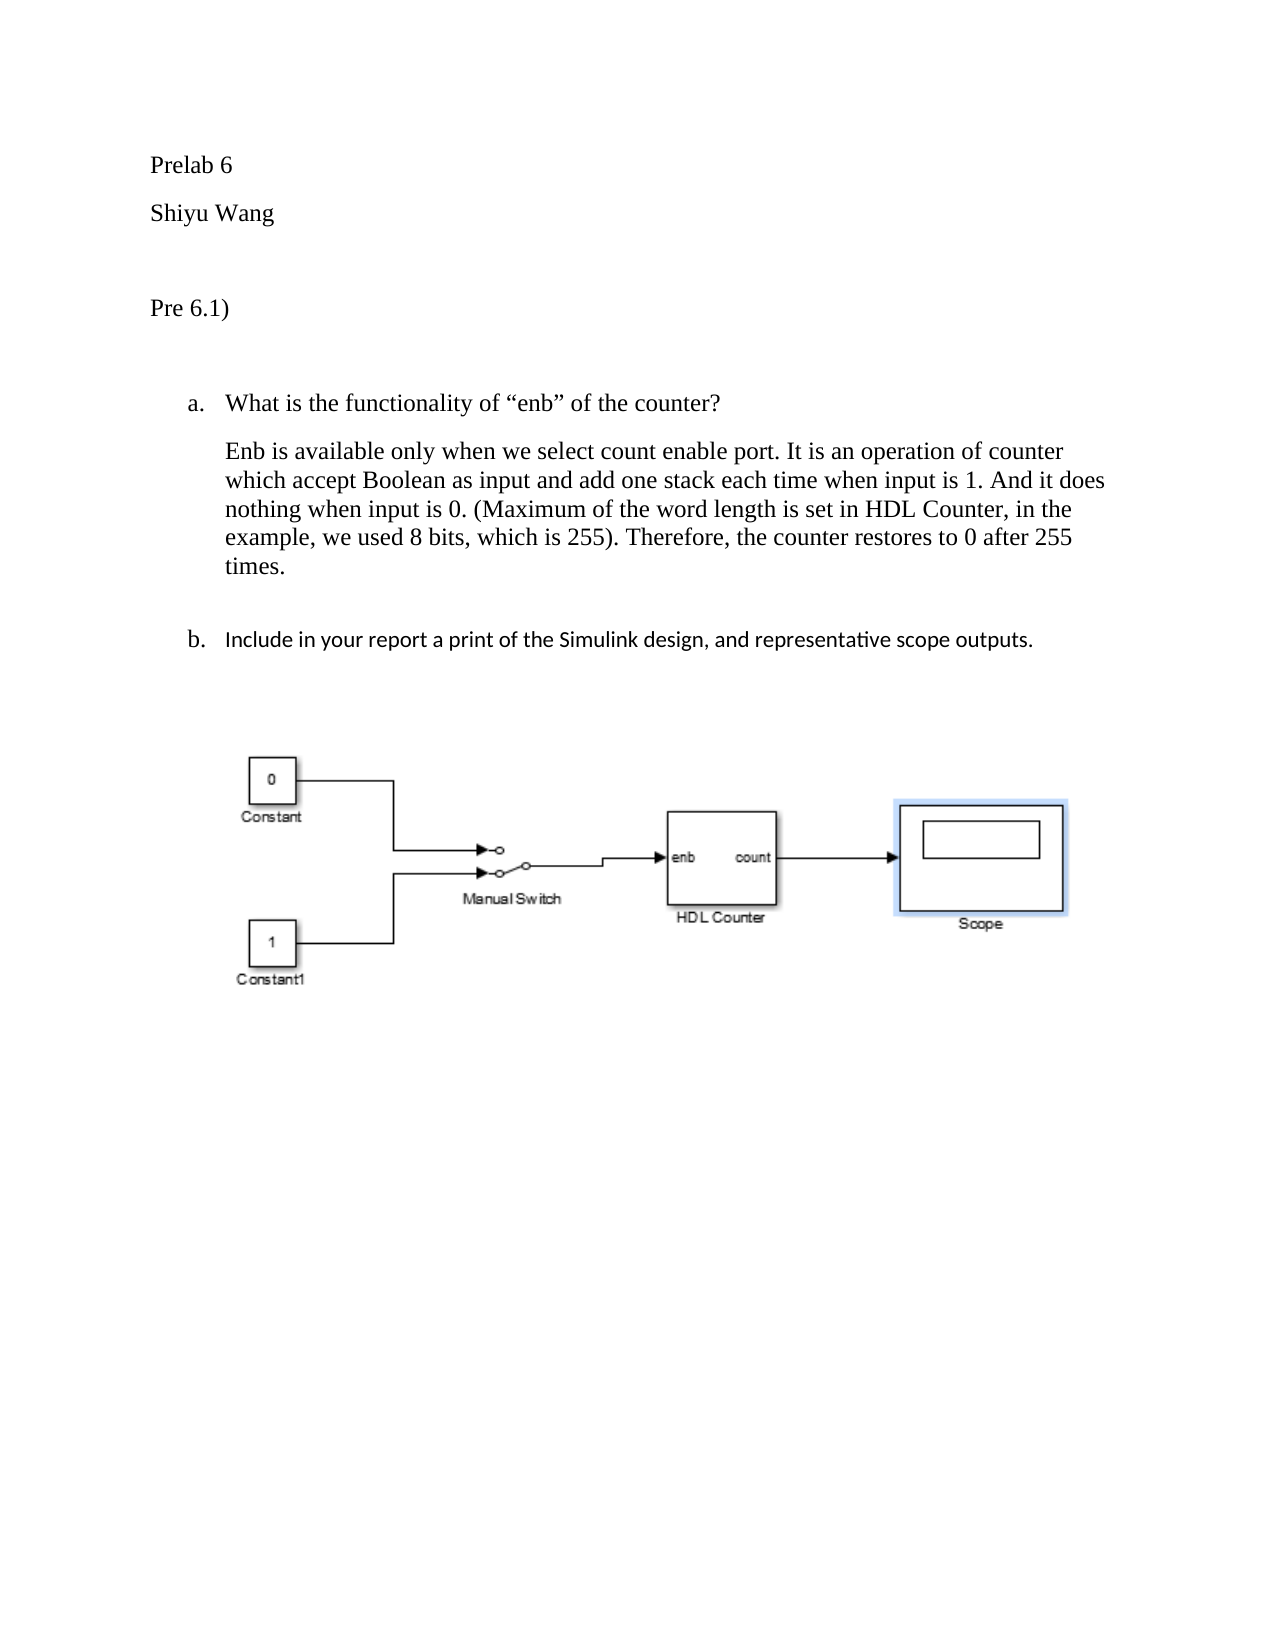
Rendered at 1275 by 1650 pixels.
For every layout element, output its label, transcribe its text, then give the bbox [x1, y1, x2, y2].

text Shiyu Wang [150, 198, 1125, 226]
picture [187, 689, 1163, 1087]
list What is the functionality of “enb” of the counter? [187, 388, 1125, 417]
text Prelab 6 [150, 150, 1125, 179]
text Pre 6.1) [150, 293, 1125, 322]
list Include in your report a print of the Simulink design, and representative scope outputs. [187, 624, 1125, 681]
text Enb is available only when we select count enable port. It is an operation of counter which accept Boolean as input and add one stack each time when input is 1. And it does nothing when input is 0. (Maximum of the word length is set in HDL Counter, in the example, we used 8 bits, which is 255). Therefore, the counter restores to 0 after 255 times. [225, 436, 1125, 580]
